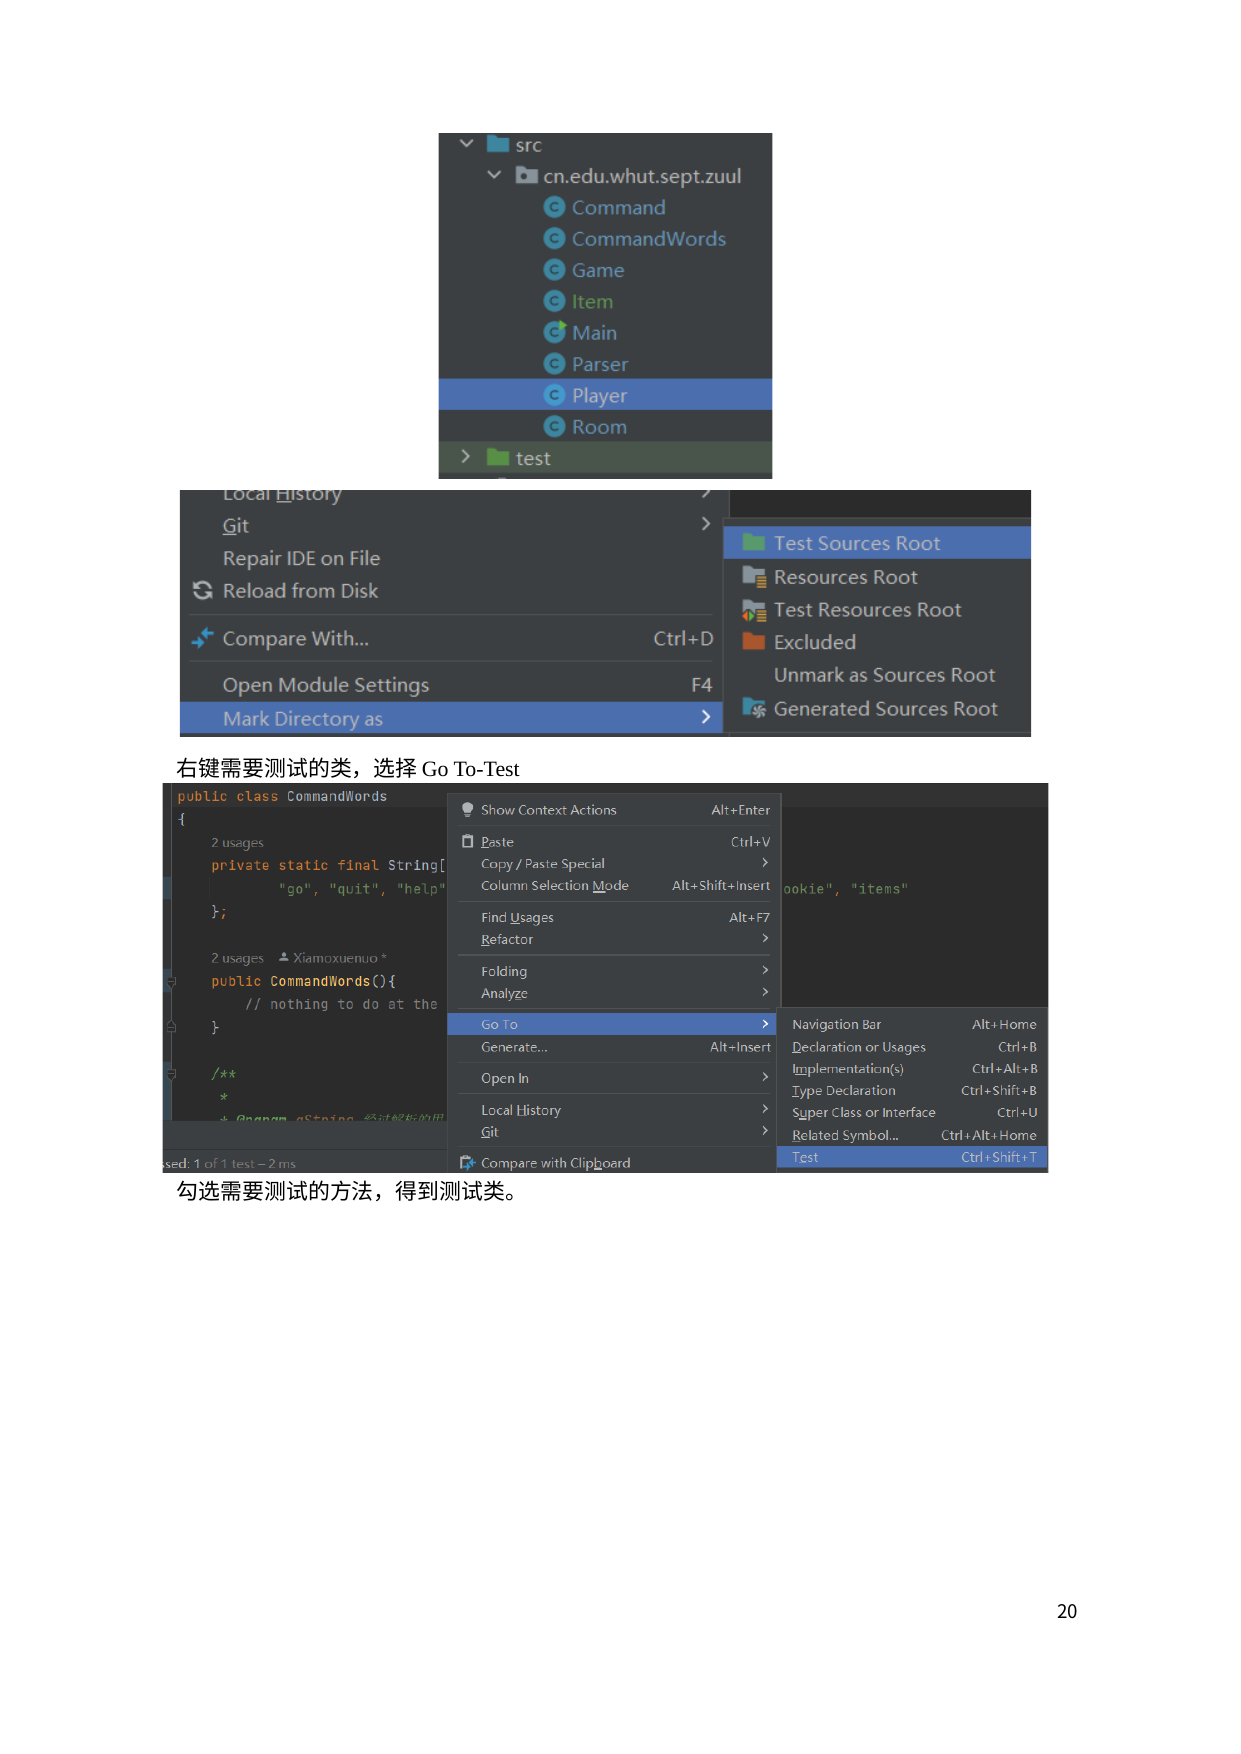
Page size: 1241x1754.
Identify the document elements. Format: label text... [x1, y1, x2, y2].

picture [162, 783, 1049, 1173]
list 勾选需要测试的方法，得到测试类。 [133, 1173, 1078, 1206]
picture [438, 133, 773, 479]
picture [179, 490, 1032, 737]
list 右键需要测试的类，选择Go To-Test [133, 751, 1078, 783]
